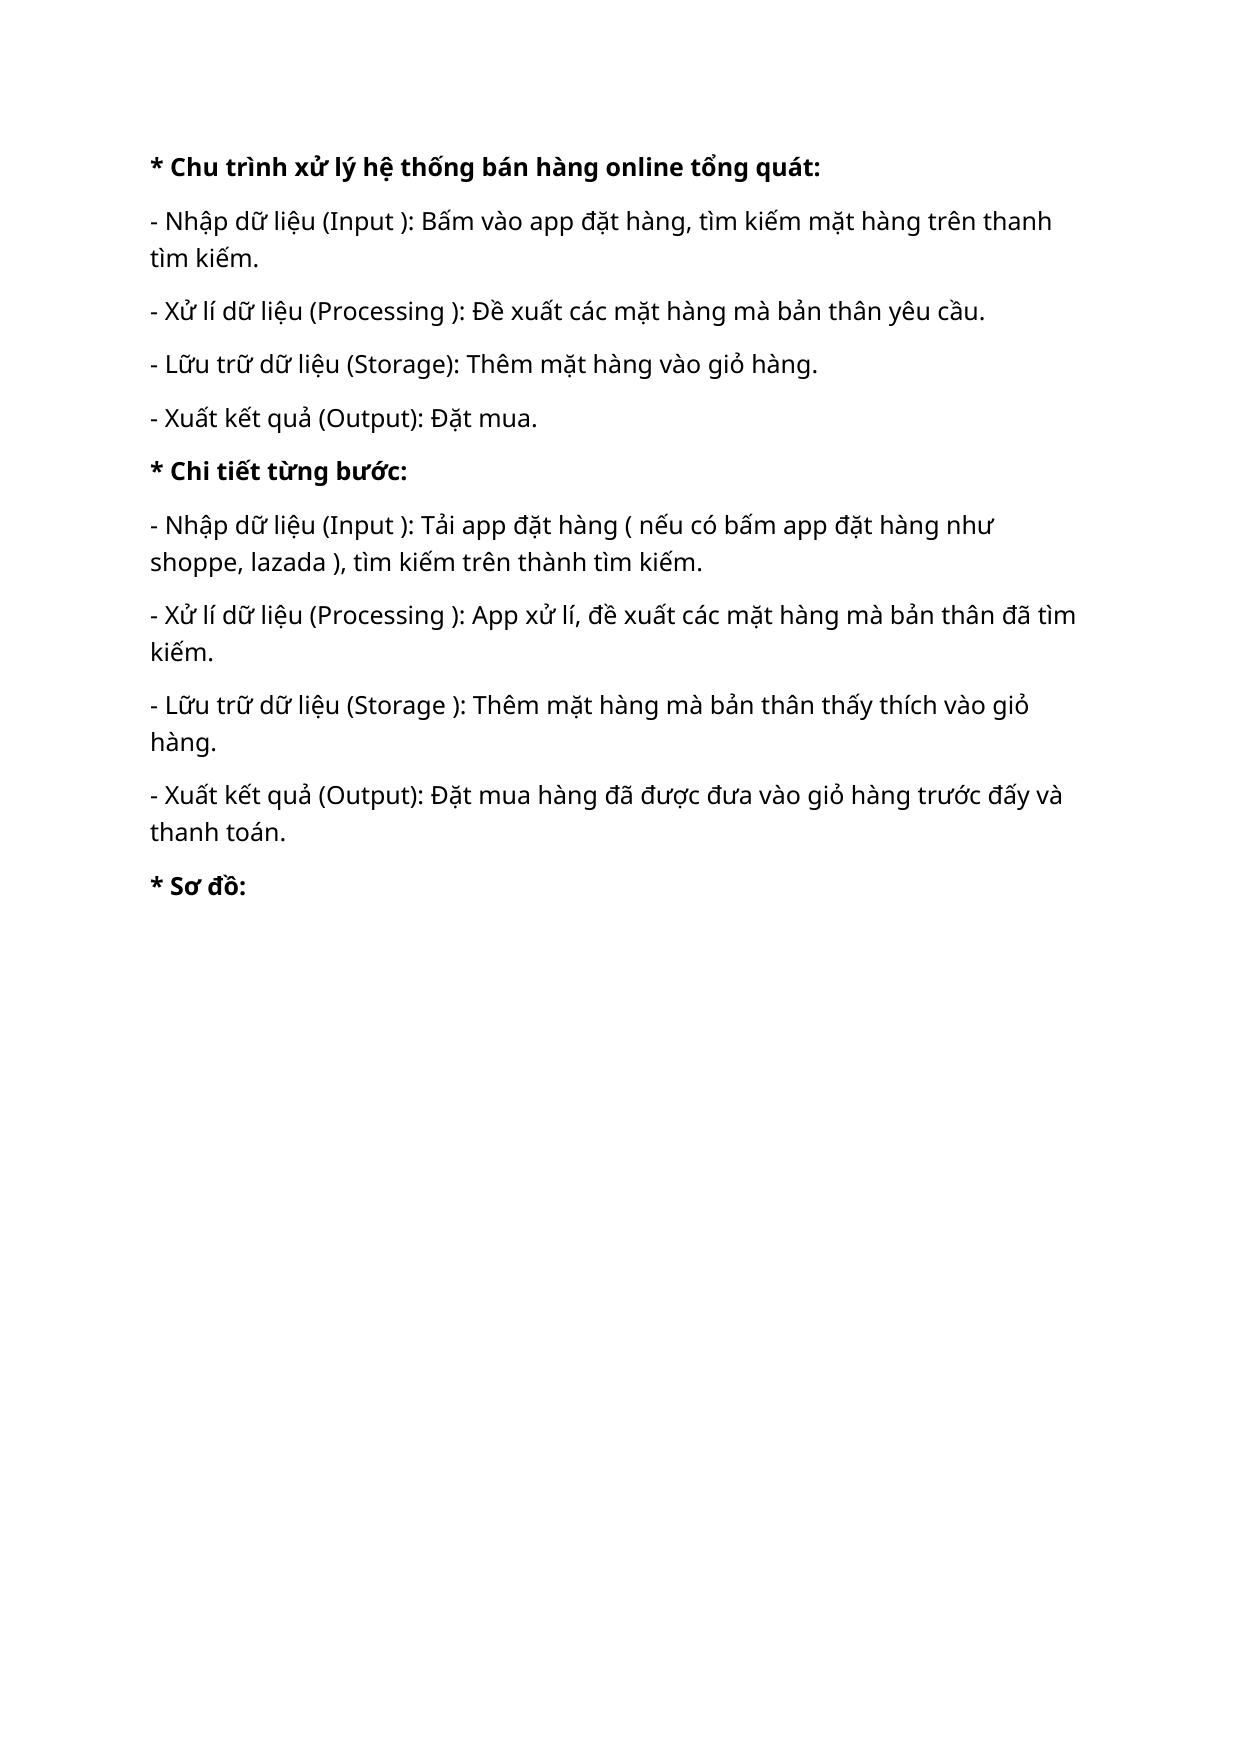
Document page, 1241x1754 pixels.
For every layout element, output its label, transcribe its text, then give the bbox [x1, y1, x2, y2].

text - Lữu trữ dữ liệu (Storage): Thêm mặt hàng vào giỏ hàng. [150, 347, 1090, 381]
text - Xuất kết quả (Output): Đặt mua. [150, 401, 1090, 434]
text - Nhập dữ liệu (Input ): Bấm vào app đặt hàng, tìm kiếm mặt hàng trên thanh tìm kiếm. [150, 203, 1090, 274]
text - Xuất kết quả (Output): Đặt mua hàng đã được đưa vào giỏ hàng trước đấy và thanh toán. [150, 778, 1090, 849]
text - Lữu trữ dữ liệu (Storage ): Thêm mặt hàng mà bản thân thấy thích vào giỏ hàng. [150, 688, 1090, 759]
text - Nhập dữ liệu (Input ): Tải app đặt hàng ( nếu có bấm app đặt hàng như shoppe, lazada ), tìm kiếm trên thành tìm kiếm. [150, 507, 1090, 578]
text - Xử lí dữ liệu (Processing ): App xử lí, đề xuất các mặt hàng mà bản thân đã tìm kiếm. [150, 598, 1090, 668]
text * Chu trình xử lý hệ thống bán hàng online tổng quát: [150, 150, 1090, 184]
text * Sơ đồ: [150, 868, 1090, 902]
text * Chi tiết từng bước: [150, 454, 1090, 488]
text - Xử lí dữ liệu (Processing ): Đề xuất các mặt hàng mà bản thân yêu cầu. [150, 294, 1090, 328]
